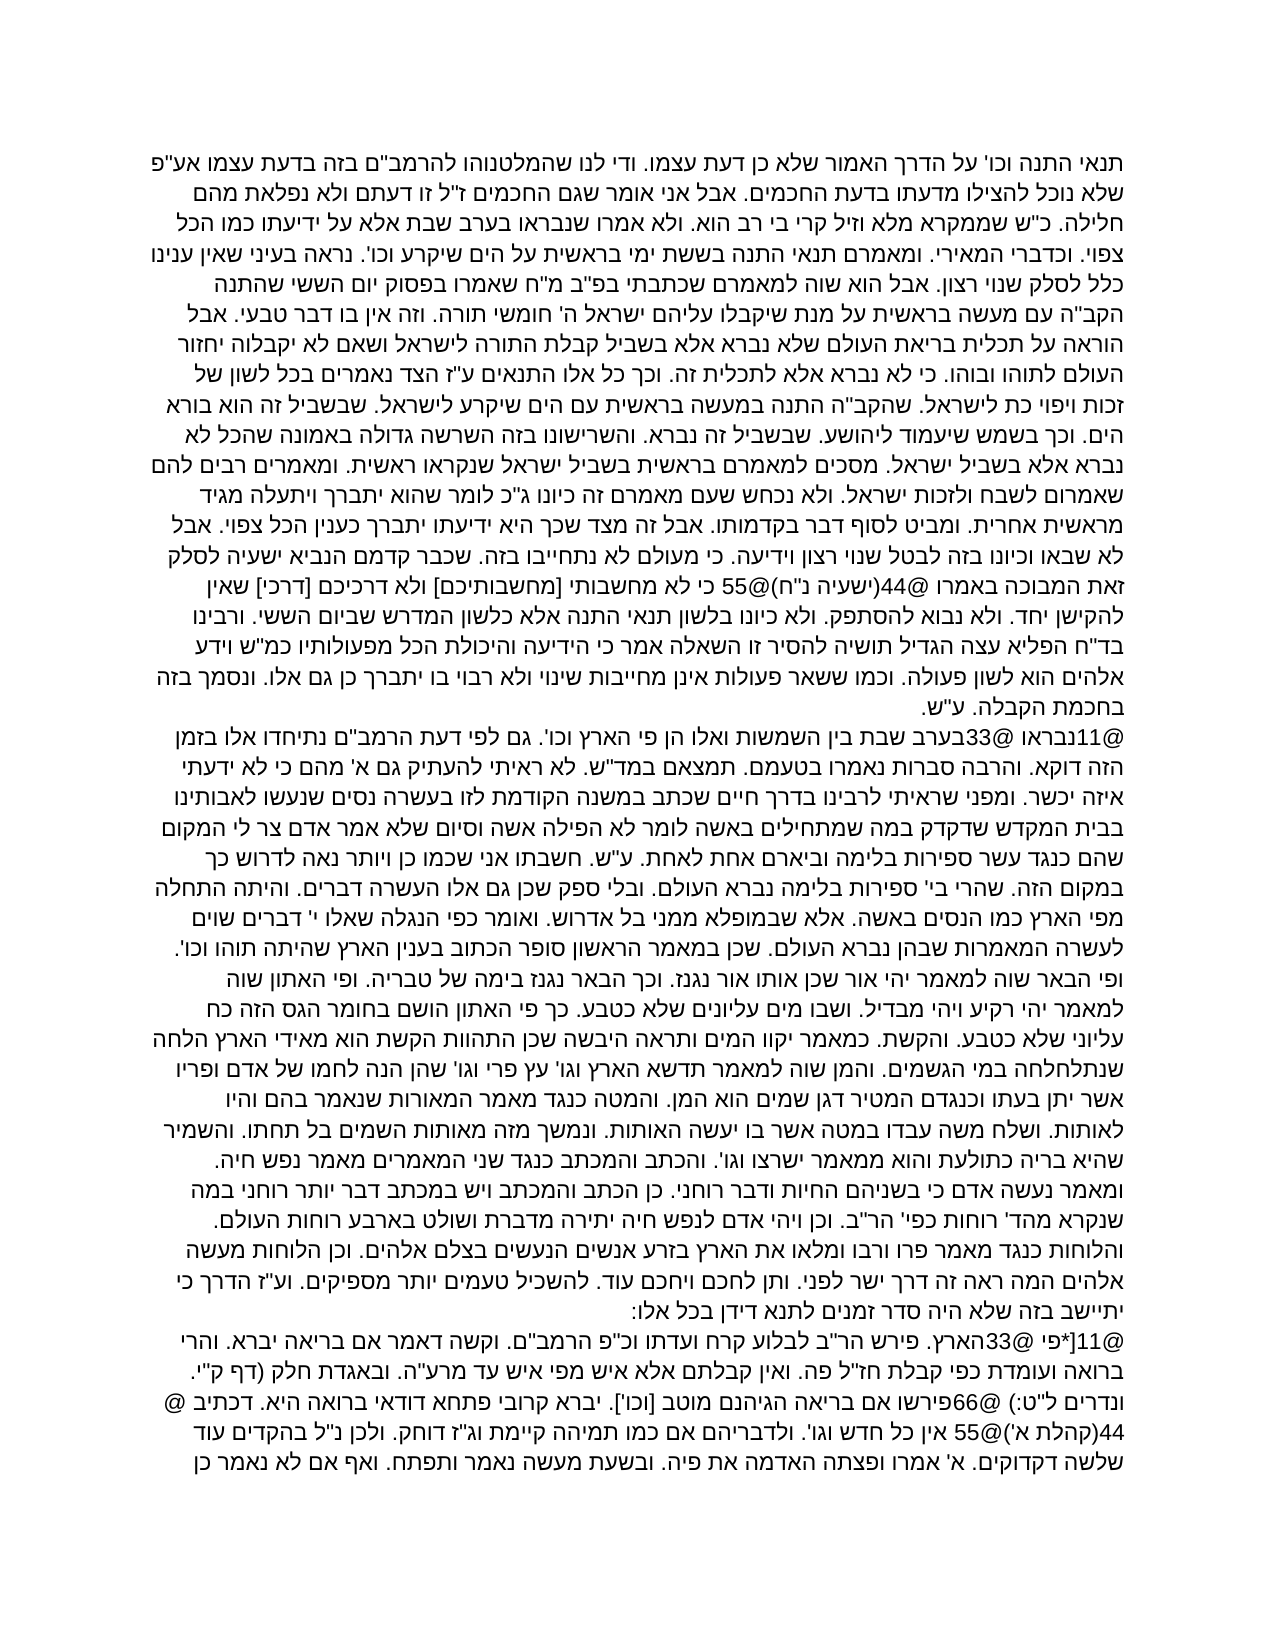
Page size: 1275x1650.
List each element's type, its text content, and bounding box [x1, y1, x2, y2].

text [150, 150, 1125, 720]
text @11נבראו @33בערב שבת בין השמשות ואלו הן פי הארץ וכו'. גם לפי דעת הרמב"ם נתיחדו אלו בזמן הזה דוקא. והרבה סברות נאמרו בטעמם. תמצאם במד"ש. לא ראיתי להעתיק גם א' מהם כי לא ידעתי איזה יכשר. ומפני שראיתי לרבינו בדרך חיים שכתב במשנה הקודמת לזו בעשרה נסים שנעשו לאבותינו בבית המקדש שדקדק במה שמתחילים באשה לומר לא הפילה אשה וסיום שלא אמר אדם צר לי המקום שהם כנגד עשר ספירות בלימה וביארם אחת לאחת. ע"ש. חשבתו אני שכמו כן ויותר נאה לדרוש כך במקום הזה. שהרי בי' ספירות בלימה נברא העולם. ובלי ספק שכן גם אלו העשרה דברים. והיתה התחלה מפי הארץ כמו הנסים באשה. אלא שבמופלא ממני בל אדרוש. ואומר כפי הנגלה שאלו י' דברים שוים לעשרה המאמרות שבהן נברא העולם. שכן במאמר הראשון סופר הכתוב בענין הארץ שהיתה תוהו וכו'. ופי הבאר שוה למאמר יהי אור שכן אותו אור נגנז. וכך הבאר נגנז בימה של טבריה. ופי האתון שוה למאמר יהי רקיע ויהי מבדיל. ושבו מים עליונים שלא כטבע. כך פי האתון הושם בחומר הגס הזה כח עליוני שלא כטבע. והקשת. כמאמר יקוו המים ותראה היבשה שכן התהוות הקשת הוא מאידי הארץ הלחה שנתלחלחה במי הגשמים. והמן שוה למאמר תדשא הארץ וגו' עץ פרי וגו' שהן הנה לחמו של אדם ופריו אשר יתן בעתו וכנגדם המטיר דגן שמים הוא המן. והמטה כנגד מאמר המאורות שנאמר בהם והיו לאותות. ושלח משה עבדו במטה אשר בו יעשה האותות. ונמשך מזה מאותות השמים בל תחתו. והשמיר שהיא בריה כתולעת והוא ממאמר ישרצו וגו'. והכתב והמכתב כנגד שני המאמרים מאמר נפש חיה. ומאמר נעשה אדם כי בשניהם החיות ודבר רוחני. כן הכתב והמכתב ויש במכתב דבר יותר רוחני במה שנקרא מהד' רוחות כפי' הר"ב. וכן ויהי אדם לנפש חיה יתירה מדברת ושולט בארבע רוחות העולם. והלוחות כנגד מאמר פרו ורבו ומלאו את הארץ בזרע אנשים הנעשים בצלם אלהים. וכן הלוחות מעשה אלהים המה ראה זה דרך ישר לפני. ותן לחכם ויחכם עוד. להשכיל טעמים יותר מספיקים. וע"ז הדרך כי יתיישב בזה שלא היה סדר זמנים לתנא דידן בכל אלו: [150, 724, 1125, 1324]
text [150, 1328, 1125, 1475]
